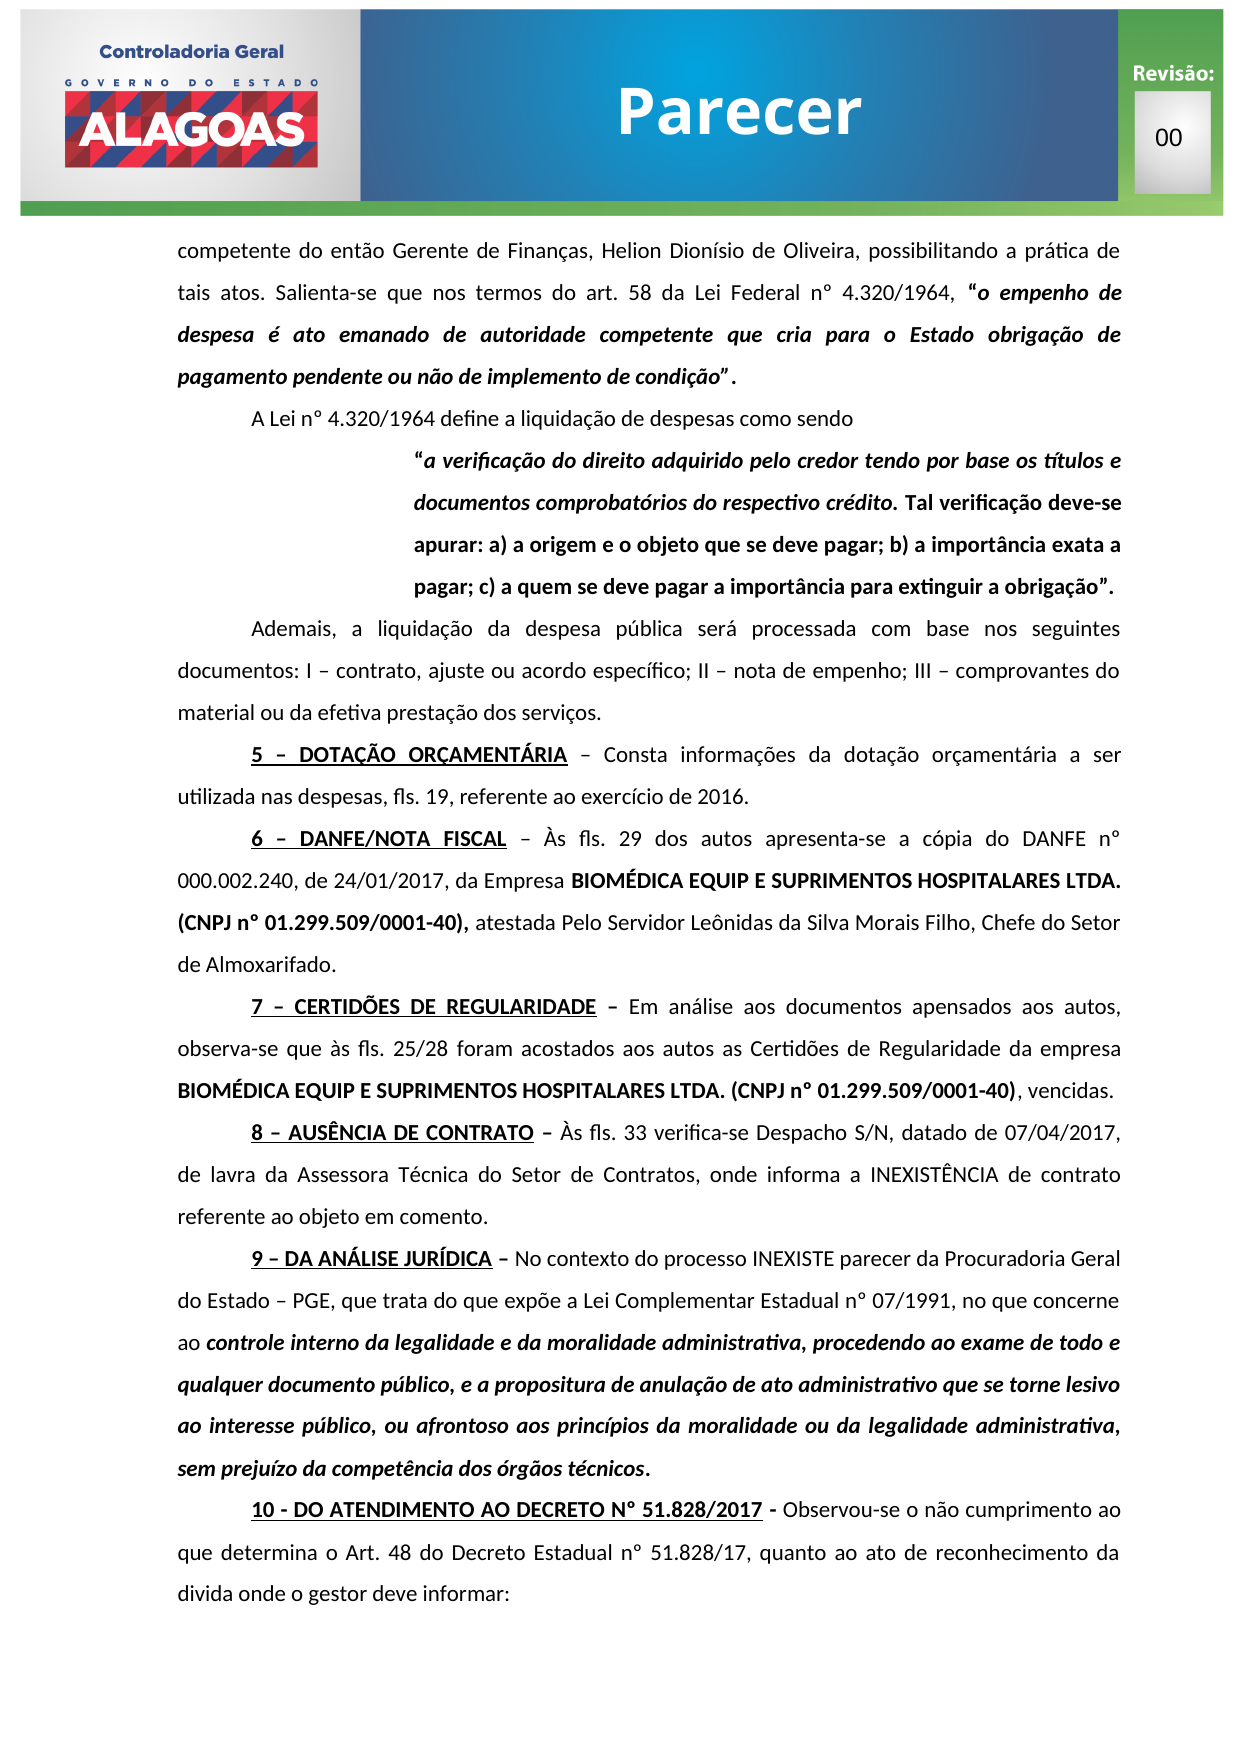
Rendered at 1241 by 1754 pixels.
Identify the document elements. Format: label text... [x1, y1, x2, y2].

text 5 – DOTAÇÃO ORÇAMENTÁRIA – Consta informações da dotação orçamentária a ser utilizada nas despesas, fls. 19, referente ao exercício de 2016. [177, 740, 1122, 810]
text 7 – CERTIDÕES DE REGULARIDADE – Em análise aos documentos apensados aos autos, observa-se que às fls. 25/28 foram acostados aos autos as Certidões de Regularidade da empresa BIOMÉDICA EQUIP E SUPRIMENTOS HOSPITALARES LTDA. (CNPJ nº 01.299.509/0001-40), vencidas. [177, 992, 1122, 1104]
text A Lei nº 4.320/1964 define a liquidação de despesas como sendo [177, 404, 1122, 432]
text 6 – DANFE/NOTA FISCAL – Às fls. 29 dos autos apresenta-se a cópia do DANFE nº 000.002.240, de 24/01/2017, da Empresa BIOMÉDICA EQUIP E SUPRIMENTOS HOSPITALARES LTDA. (CNPJ nº 01.299.509/0001-40), atestada Pelo Servidor Leônidas da Silva Morais Filho, Chefe do Setor de Almoxarifado. [177, 824, 1122, 978]
text “a verificação do direito adquirido pelo credor tendo por base os títulos e documentos comprobatórios do respectivo crédito. Tal verificação deve-se apurar: a) a origem e o objeto que se deve pagar; b) a importância exata a pagar; c) a quem se deve pagar a importância para extinguir a obrigação”. [413, 446, 1122, 600]
text 8 – AUSÊNCIA DE CONTRATO – Às fls. 33 verifica-se Despacho S/N, datado de 07/04/2017, de lavra da Assessora Técnica do Setor de Contratos, onde informa a INEXISTÊNCIA de contrato referente ao objeto em comento. [177, 1118, 1122, 1230]
text 9 – DA ANÁLISE JURÍDICA – No contexto do processo INEXISTE parecer da Procuradoria Geral do Estado – PGE, que trata do que expõe a Lei Complementar Estadual nº 07/1991, no que concerne ao controle interno da legalidade e da moralidade administrativa, procedendo ao exame de todo e qualquer documento público, e a propositura de anulação de ato administrativo que se torne lesivo ao interesse público, ou afrontoso aos princípios da moralidade ou da legalidade administrativa, sem prejuízo da competência dos órgãos técnicos. [177, 1244, 1122, 1482]
text 10 - DO ATENDIMENTO AO DECRETO Nº 51.828/2017 - Observou-se o não cumprimento ao que determina o Art. 48 do Decreto Estadual nº 51.828/17, quanto ao ato de reconhecimento da divida onde o gestor deve informar: [177, 1496, 1122, 1608]
picture [20, 9, 1224, 216]
text Ademais, a liquidação da despesa pública será processada com base nos seguintes documentos: I – contrato, ajuste ou acordo específico; II – nota de empenho; III – comprovantes do material ou da efetiva prestação dos serviços. [177, 614, 1122, 726]
